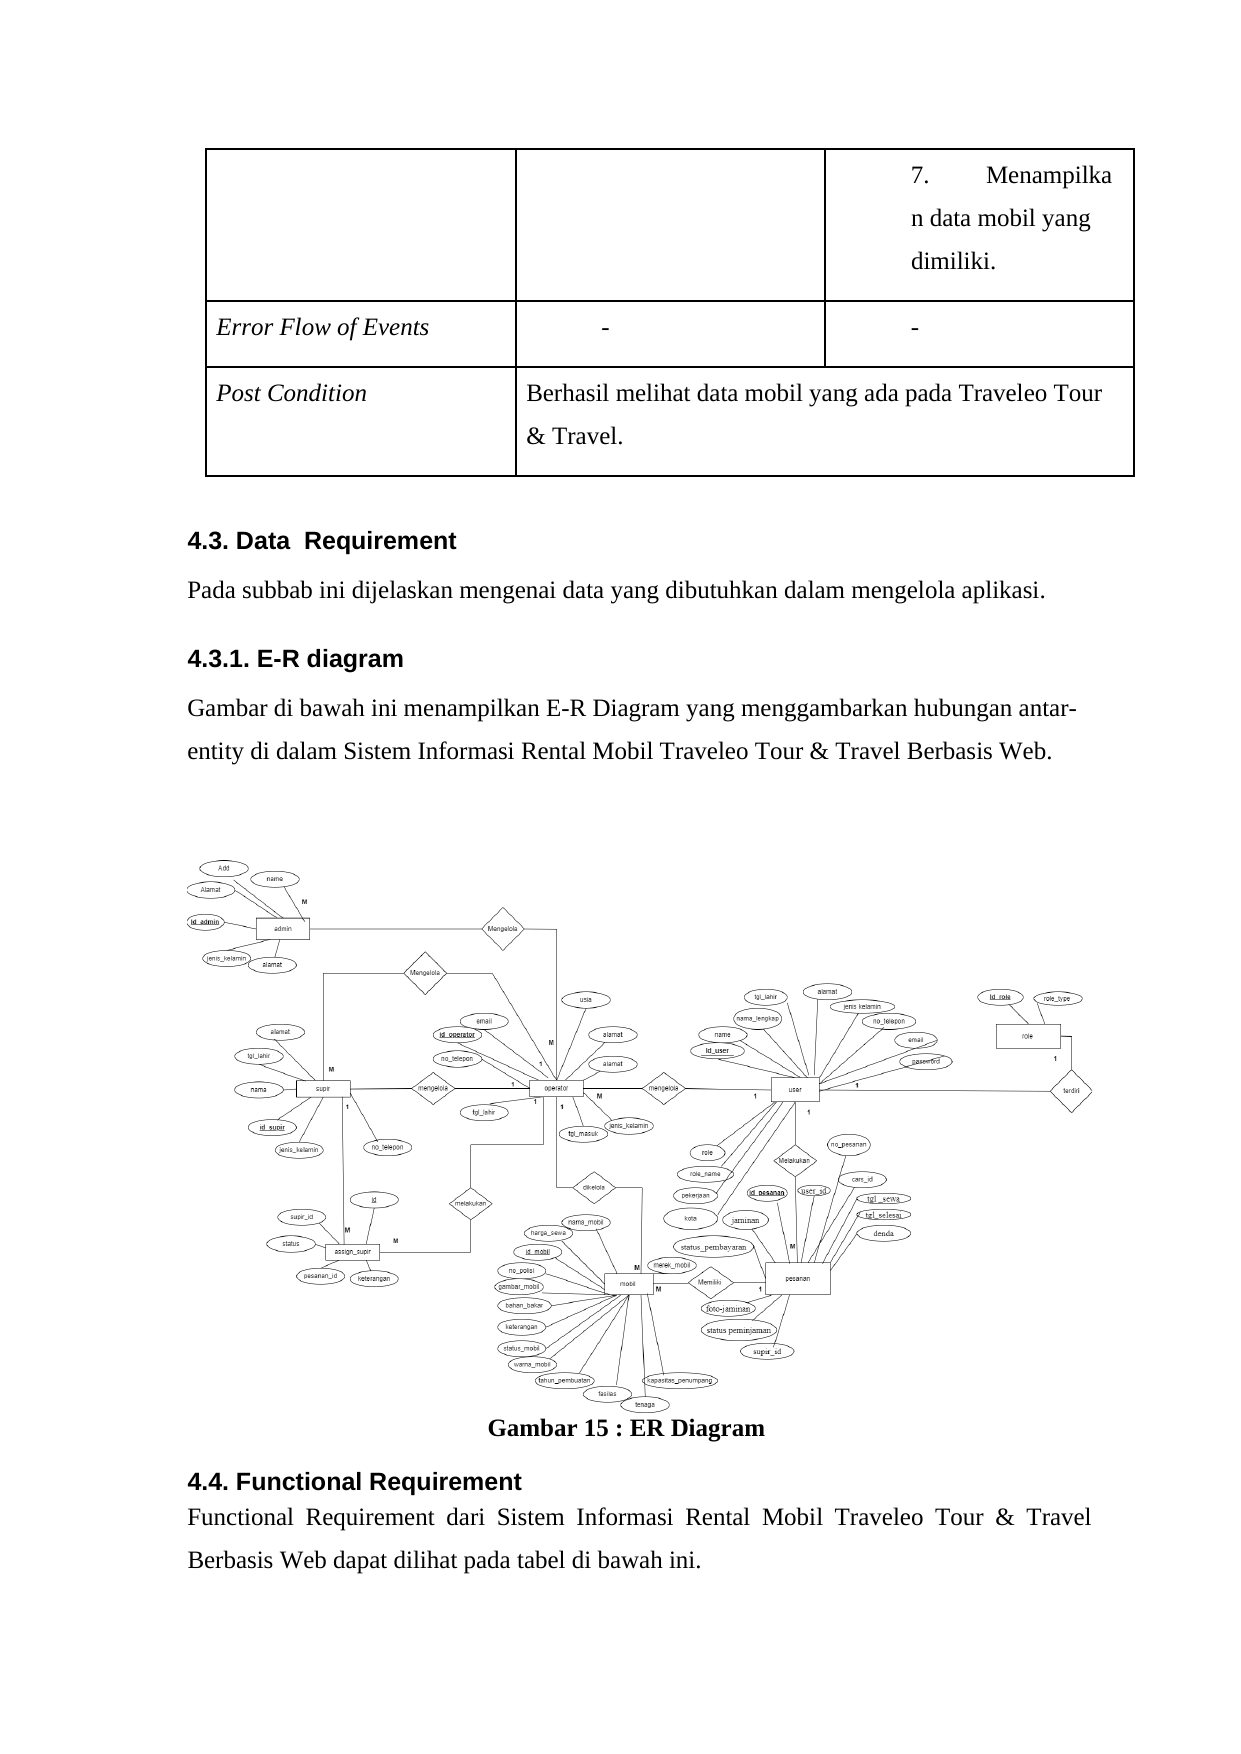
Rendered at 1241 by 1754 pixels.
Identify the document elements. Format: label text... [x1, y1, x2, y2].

table_cell Berhasil melihat data mobil yang ada pada Traveleo Tour & Travel. [517, 368, 1133, 475]
table_cell [207, 150, 515, 300]
table_cell [517, 150, 824, 300]
table_cell Error Flow of Events [207, 302, 515, 366]
table_cell Post Condition [207, 368, 515, 475]
subtitle 4.3.1. E-R diagram [187, 643, 1092, 672]
subtitle 4.4. Functional Requirement [187, 1467, 1092, 1495]
text Functional Requirement dari Sistem Informasi Rental Mobil Traveleo Tour & Travel Berbasis Web dapat dilihat pada tabel di bawah ini. [187, 1502, 1092, 1573]
subtitle 4.3. Data Requirement [187, 526, 1092, 555]
text Gambar di bawah ini menampilkan E-R Diagram yang menggambarkan hubungan antar- [187, 693, 1092, 722]
text Gambar 15 : ER Diagram [187, 1413, 1092, 1442]
picture [187, 860, 1093, 1413]
text Pada subbab ini dijelaskan mengenai data yang dibutuhkan dalam mengelola aplikasi. [187, 575, 1092, 604]
table_cell Menampilkan data mobil yang dimiliki. [826, 150, 1133, 300]
text entity di dalam Sistem Informasi Rental Mobil Traveleo Tour & Travel Berbasis Web. [187, 736, 1092, 765]
table_cell [517, 302, 824, 366]
table_cell [826, 302, 1133, 366]
